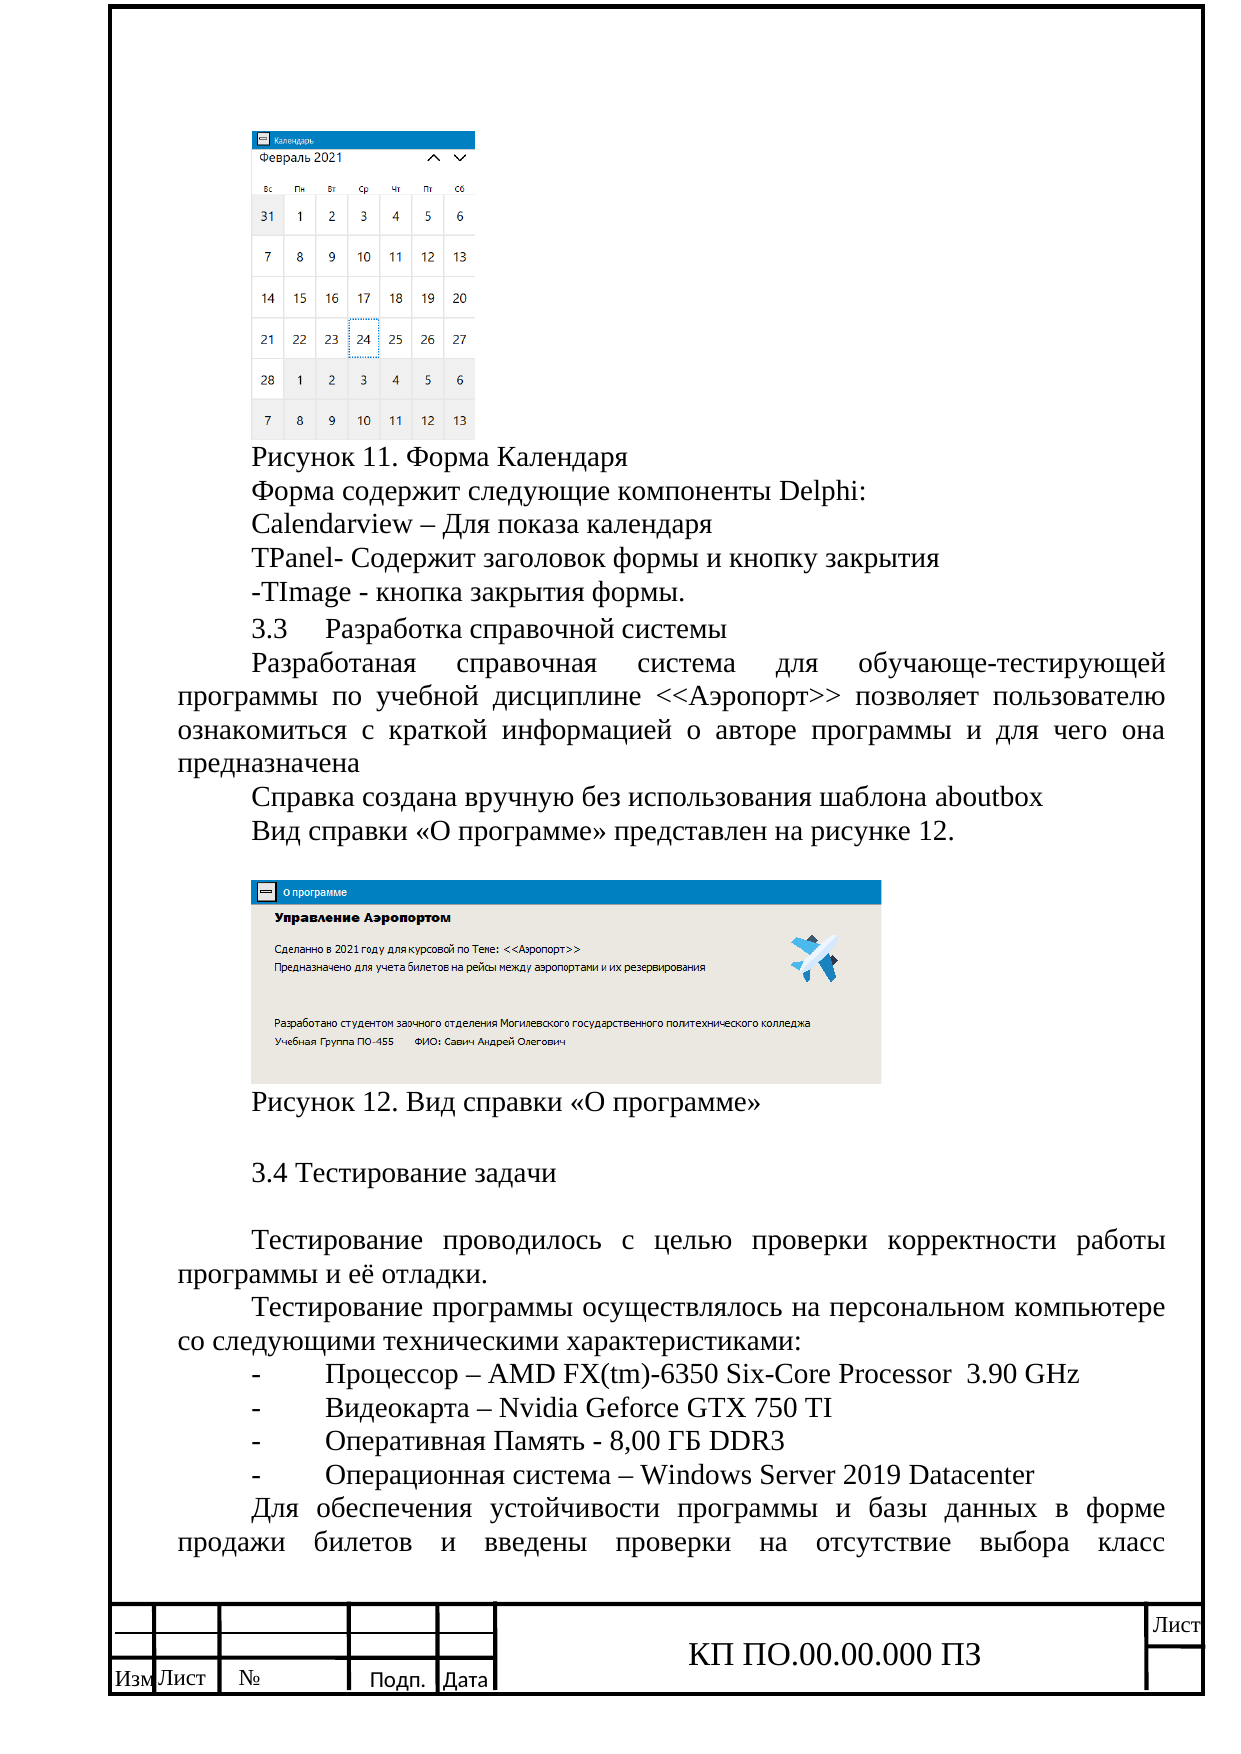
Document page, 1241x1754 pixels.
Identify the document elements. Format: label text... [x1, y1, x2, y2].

list Оперативная Память - 8,00 ГБ DDR3 [177, 1423, 1166, 1457]
text Рисунок 11. Форма Календаря [177, 439, 1166, 473]
list Процессор – AMD FX(tm)-6350 Six-Core Processor 3.90 GHz [177, 1356, 1166, 1390]
text Тестирование программы осуществлялось на персональном компьютере со следующими техническими характеристиками: [177, 1289, 1166, 1356]
subtitle 3.3 Разработка справочной системы [177, 611, 1166, 645]
text Разработаная справочная система для обучающе-тестирующей программы по учебной дисциплине <<Аэропорт>> позволяет пользователю ознакомиться с краткой информацией о авторе программы и для чего она предназначена [177, 645, 1166, 779]
text Тестирование проводилось с целью проверки корректности работы программы и её отладки. [177, 1222, 1166, 1289]
text Cправка создана вручную без использования шаблона aboutbox [177, 779, 1166, 813]
text Форма содержит следующие компоненты Delphi: [177, 473, 1166, 507]
picture [258, 133, 269, 144]
text TPanel- Содержит заголовок формы и кнопку закрытия [177, 540, 1166, 574]
text Вид справки «О программе» представлен на рисунке 12. [177, 813, 1166, 846]
picture [251, 150, 475, 440]
subtitle 3.4 Тестирование задачи [177, 1155, 1166, 1189]
picture [258, 883, 276, 901]
list Операционная система – Windows Server 2019 Datacenter [177, 1457, 1166, 1491]
picture [251, 905, 882, 1084]
text Calendarview – Для показа календаря [177, 507, 1166, 540]
list Видеокарта – Nvidia Geforce GTX 750 TI [177, 1390, 1166, 1423]
text -TImage - кнопка закрытия формы. [177, 574, 1166, 607]
text Рисунок 12. Вид справки «О программе» [177, 1084, 1166, 1117]
